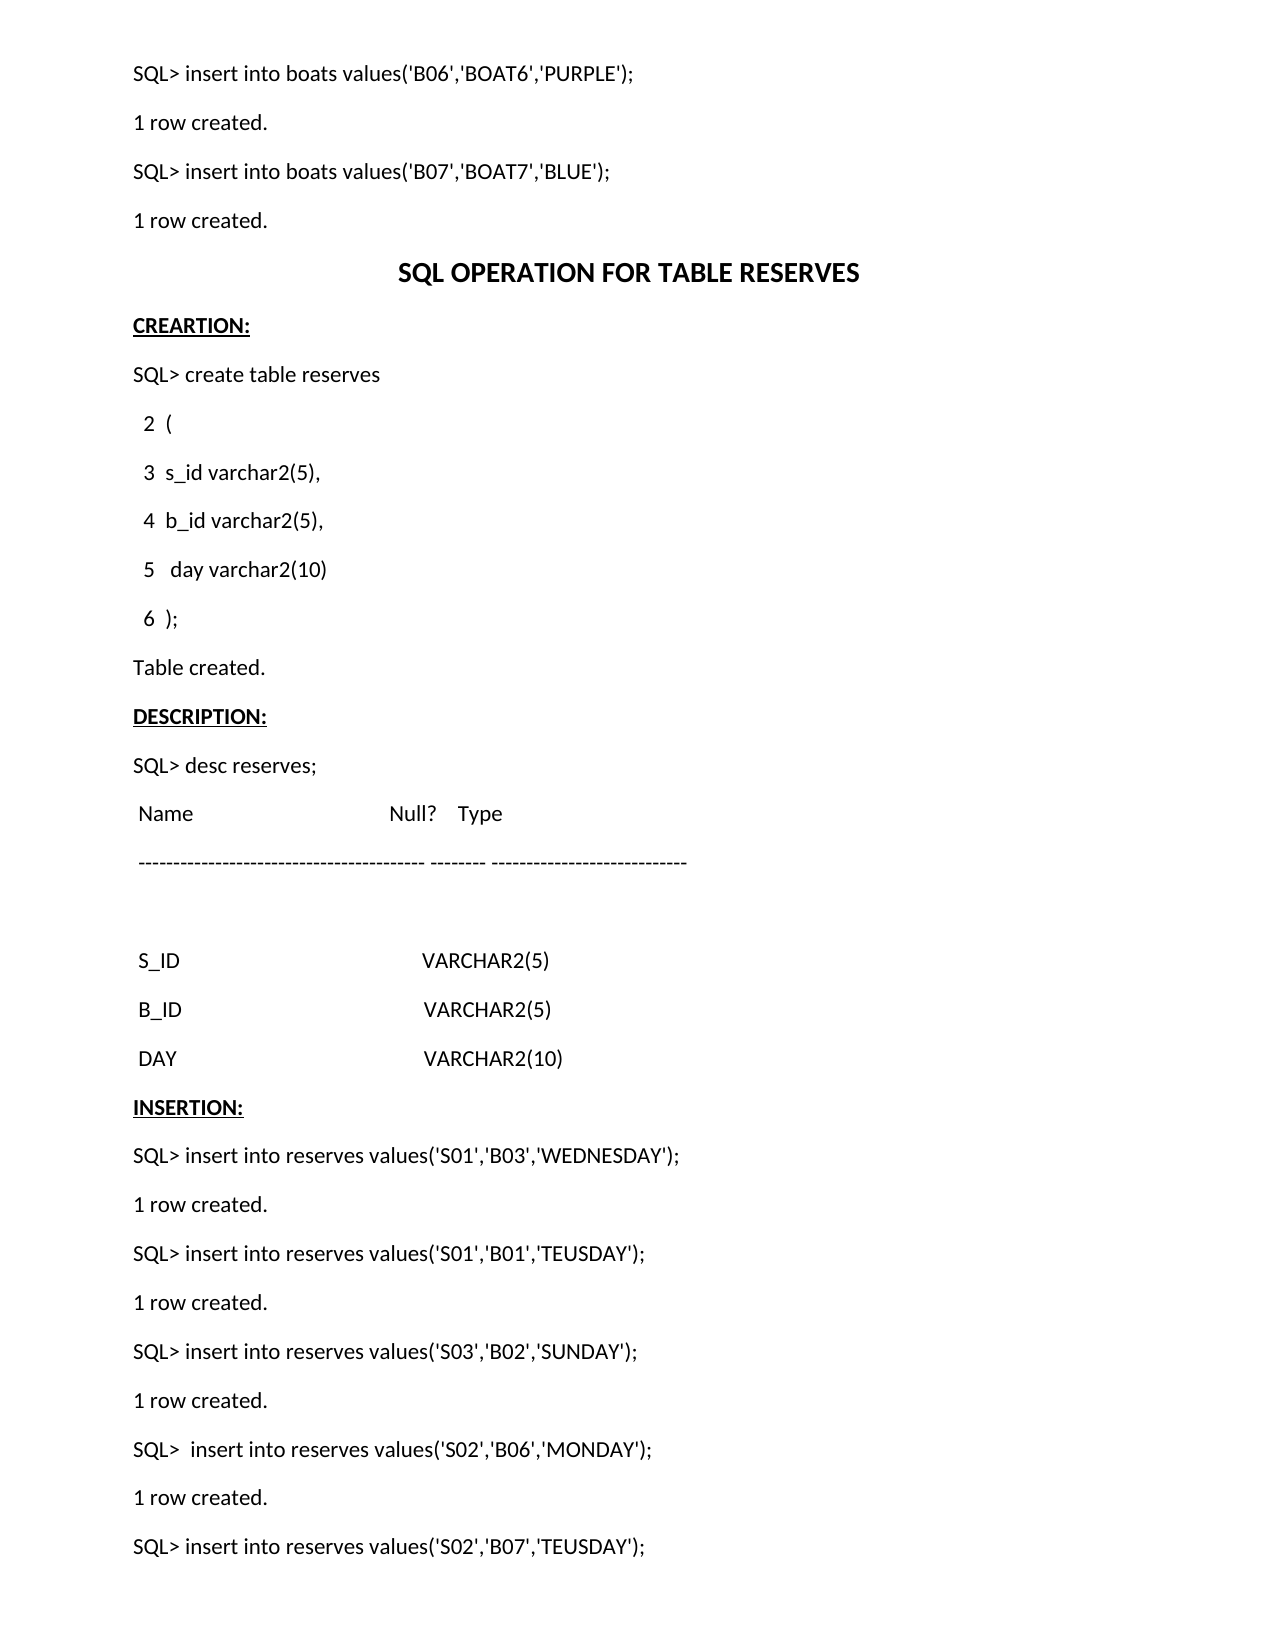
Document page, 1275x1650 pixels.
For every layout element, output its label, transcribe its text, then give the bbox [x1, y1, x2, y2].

text B_ID VARCHAR2(5) [133, 995, 1125, 1023]
text 1 row created. [133, 1483, 1125, 1512]
text SQL> create table reserves [133, 360, 1125, 388]
text DAY VARCHAR2(10) [133, 1044, 1125, 1072]
text SQL> insert into reserves values('S03','B02','SUNDAY'); [133, 1337, 1125, 1365]
text 5 day varchar2(10) [133, 555, 1125, 583]
text 1 row created. [133, 1190, 1125, 1218]
text SQL> insert into reserves values('S01','B01','TEUSDAY'); [133, 1239, 1125, 1267]
text INSERTION: [133, 1093, 1125, 1121]
text SQL> insert into boats values('B07','BOAT7','BLUE'); [133, 157, 1125, 185]
text 1 row created. [133, 206, 1125, 234]
text 3 s_id varchar2(5), [133, 458, 1125, 486]
text 2 ( [133, 409, 1125, 437]
text 1 row created. [133, 108, 1125, 136]
text ----------------------------------------- -------- ---------------------------- [133, 848, 1125, 876]
text 1 row created. [133, 1386, 1125, 1414]
text CREARTION: [133, 311, 1125, 339]
text SQL> desc reserves; [133, 751, 1125, 779]
text Name Null? Type [133, 799, 1125, 828]
text DESCRIPTION: [133, 702, 1125, 730]
text 1 row created. [133, 1288, 1125, 1316]
text 4 b_id varchar2(5), [133, 506, 1125, 534]
text SQL> insert into reserves values('S02','B07','TEUSDAY'); [133, 1532, 1125, 1560]
text SQL> insert into reserves values('S02','B06','MONDAY'); [133, 1435, 1125, 1463]
text SQL> insert into reserves values('S01','B03','WEDNESDAY'); [133, 1142, 1125, 1169]
text 6 ); [133, 604, 1125, 632]
text S_ID VARCHAR2(5) [133, 946, 1125, 974]
text Table created. [133, 653, 1125, 681]
text SQL OPERATION FOR TABLE RESERVES [133, 254, 1125, 290]
text SQL> insert into boats values('B06','BOAT6','PURPLE'); [133, 59, 1125, 87]
